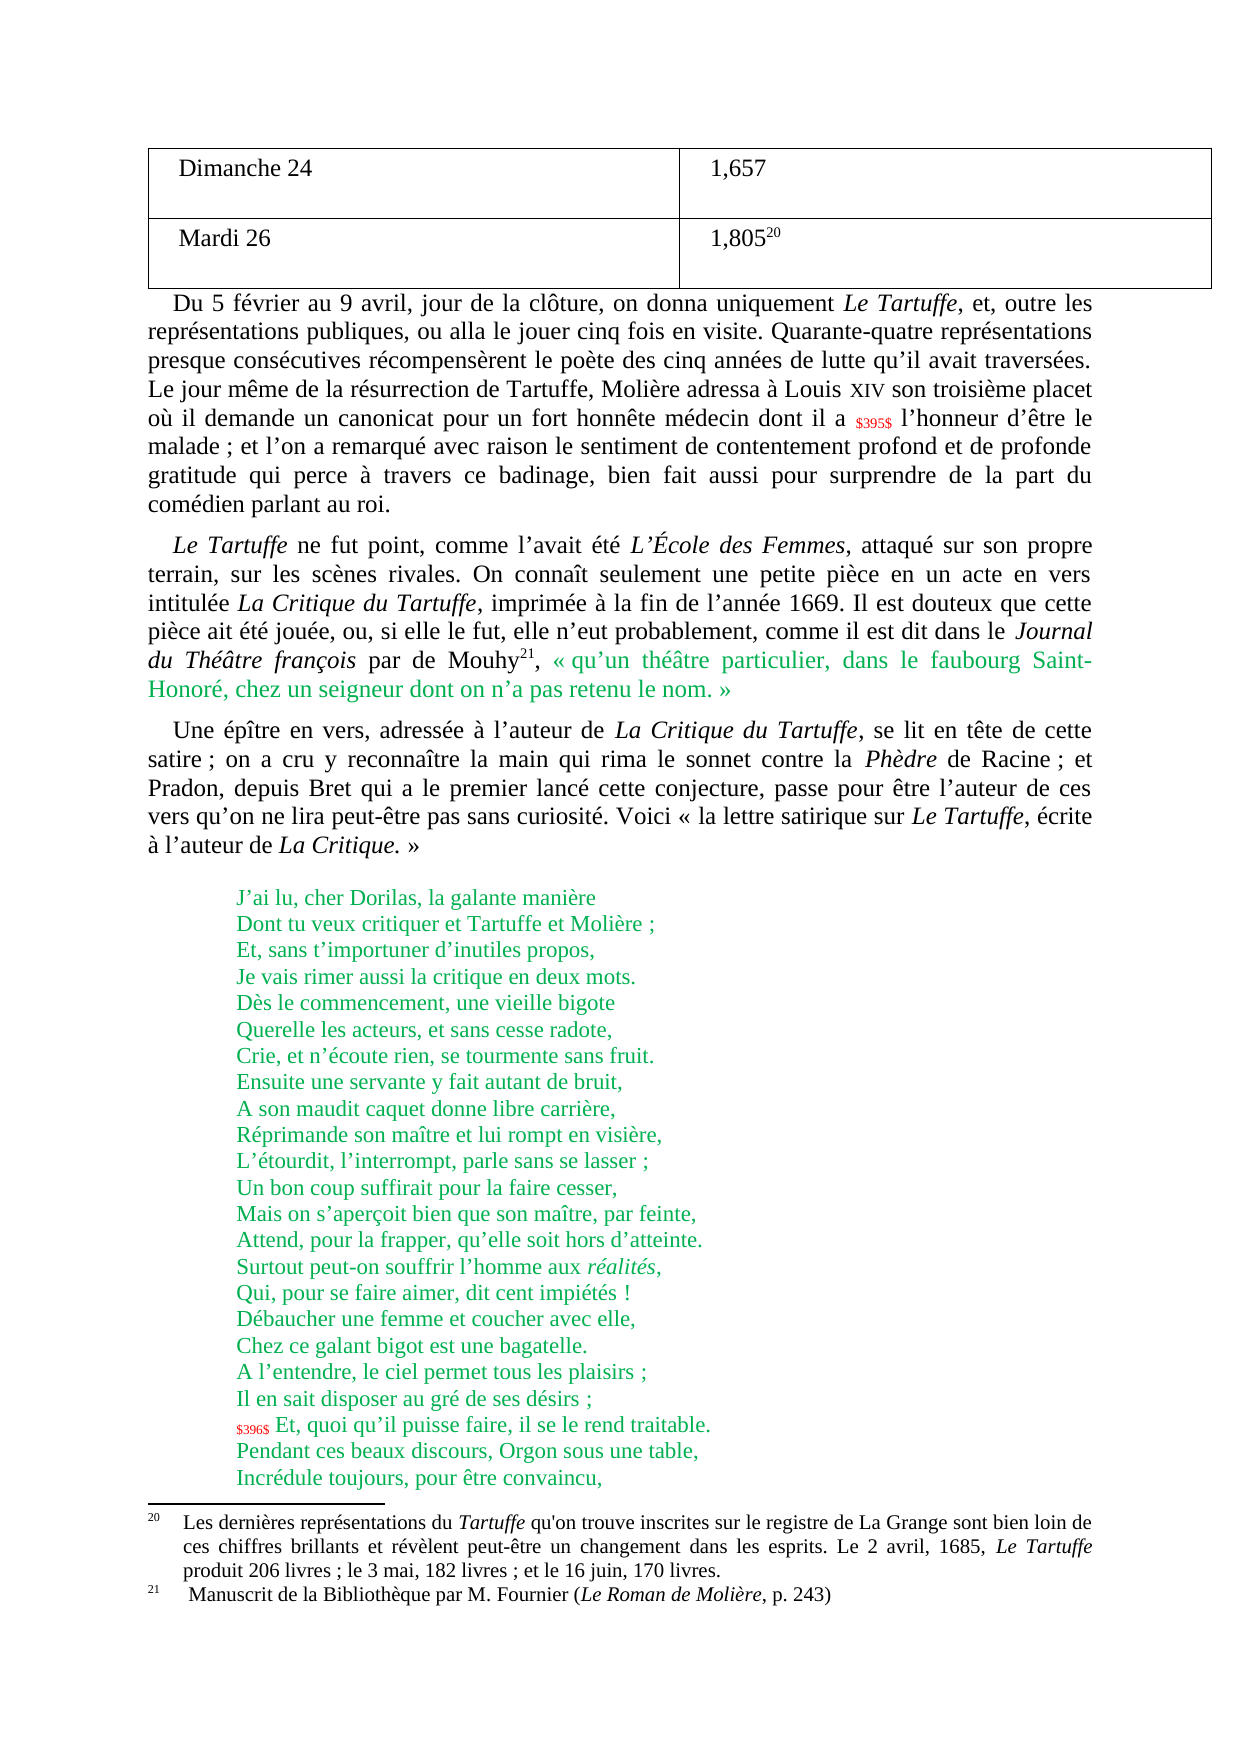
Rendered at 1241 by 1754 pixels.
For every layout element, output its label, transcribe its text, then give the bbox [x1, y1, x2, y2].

text Il en sait disposer au gré de ses désirs ; [236, 1384, 1093, 1411]
text Pendant ces beaux discours, Orgon sous une table, [236, 1437, 1093, 1464]
text Débaucher une femme et coucher avec elle, [236, 1306, 1093, 1332]
text L’étourdit, l’interrompt, parle sans se lasser ; [236, 1147, 1093, 1174]
text Surtout peut-on souffrir l’homme aux réalités, [236, 1253, 1093, 1279]
text $396$ Et, quoi qu’il puisse faire, il se le rend traitable. [236, 1411, 1093, 1437]
text Ensuite une servante y fait autant de bruit, [236, 1068, 1093, 1095]
text Du 5 février au 9 avril, jour de la clôture, on donna uniquement Le Tartuffe, et, outre les représentations publiques, ou alla le jouer cinq fois en visite. Quarante-quatre représentations presque consécutives récompensèrent le poète des cinq années de lutte qu’il avait traversées. Le jour même de la résurrection de Tartuffe, Molière adressa à Louis xiv son troisième placet où il demande un canonicat pour un fort honnête médecin dont il a $395$ l’honneur d’être le malade ; et l’on a remarqué avec raison le sentiment de contentement profond et de profonde gratitude qui perce à travers ce badinage, bien fait aussi pour surprendre de la part du comédien parlant au roi. [148, 289, 1093, 518]
text Incrédule toujours, pour être convaincu, [236, 1464, 1093, 1490]
text A l’entendre, le ciel permet tous les plaisirs ; [236, 1358, 1093, 1384]
text Querelle les acteurs, et sans cesse radote, [236, 1016, 1093, 1042]
text Qui, pour se faire aimer, dit cent impiétés ! [236, 1279, 1093, 1306]
text Crie, et n’écoute rien, se tourmente sans fruit. [236, 1042, 1093, 1068]
text Réprimande son maître et lui rompt en visière, [236, 1121, 1093, 1147]
text A son maudit caquet donne libre carrière, [236, 1095, 1093, 1121]
table_cell 1,805 [680, 219, 1211, 287]
text Dont tu veux critiquer et Tartuffe et Molière ; [236, 910, 1093, 937]
text Dès le commencement, une vieille bigote [236, 989, 1093, 1016]
text Une épître en vers, adressée à l’auteur de La Critique du Tartuffe, se lit en tête de cette satire ; on a cru y reconnaître la main qui rima le sonnet contre la Phèdre de Racine ; et Pradon, depuis Bret qui a le premier lancé cette conjecture, passe pour être l’auteur de ces vers qu’on ne lira peut-être pas sans curiosité. Voici « la lettre satirique sur Le Tartuffe, écrite à l’auteur de La Critique. » [148, 715, 1093, 859]
text Chez ce galant bigot est une bagatelle. [236, 1332, 1093, 1358]
table_cell Mardi 26 [149, 219, 679, 287]
text J’ai lu, cher Dorilas, la galante manière [236, 884, 1093, 910]
text Un bon coup suffirait pour la faire cesser, [236, 1174, 1093, 1200]
table_cell 1,657 [680, 149, 1211, 217]
text Le Tartuffe ne fut point, comme l’avait été L’École des Femmes, attaqué sur son propre terrain, sur les scènes rivales. On connaît seulement une petite pièce en un acte en vers intitulée La Critique du Tartuffe, imprimée à la fin de l’année 1669. Il est douteux que cette pièce ait été jouée, ou, si elle le fut, elle n’eut probablement, comme il est dit dans le Journal du Théâtre françois par de Mouhy, « qu’un théâtre particulier, dans le faubourg Saint-Honoré, chez un seigneur dont on n’a pas retenu le nom. » [148, 530, 1093, 703]
text Mais on s’aperçoit bien que son maître, par feinte, [236, 1200, 1093, 1226]
text Je vais rimer aussi la critique en deux mots. [236, 963, 1093, 989]
table_cell Dimanche 24 [149, 149, 679, 217]
text Et, sans t’importuner d’inutiles propos, [236, 937, 1093, 963]
text Attend, pour la frapper, qu’elle soit hors d’atteinte. [236, 1226, 1093, 1253]
